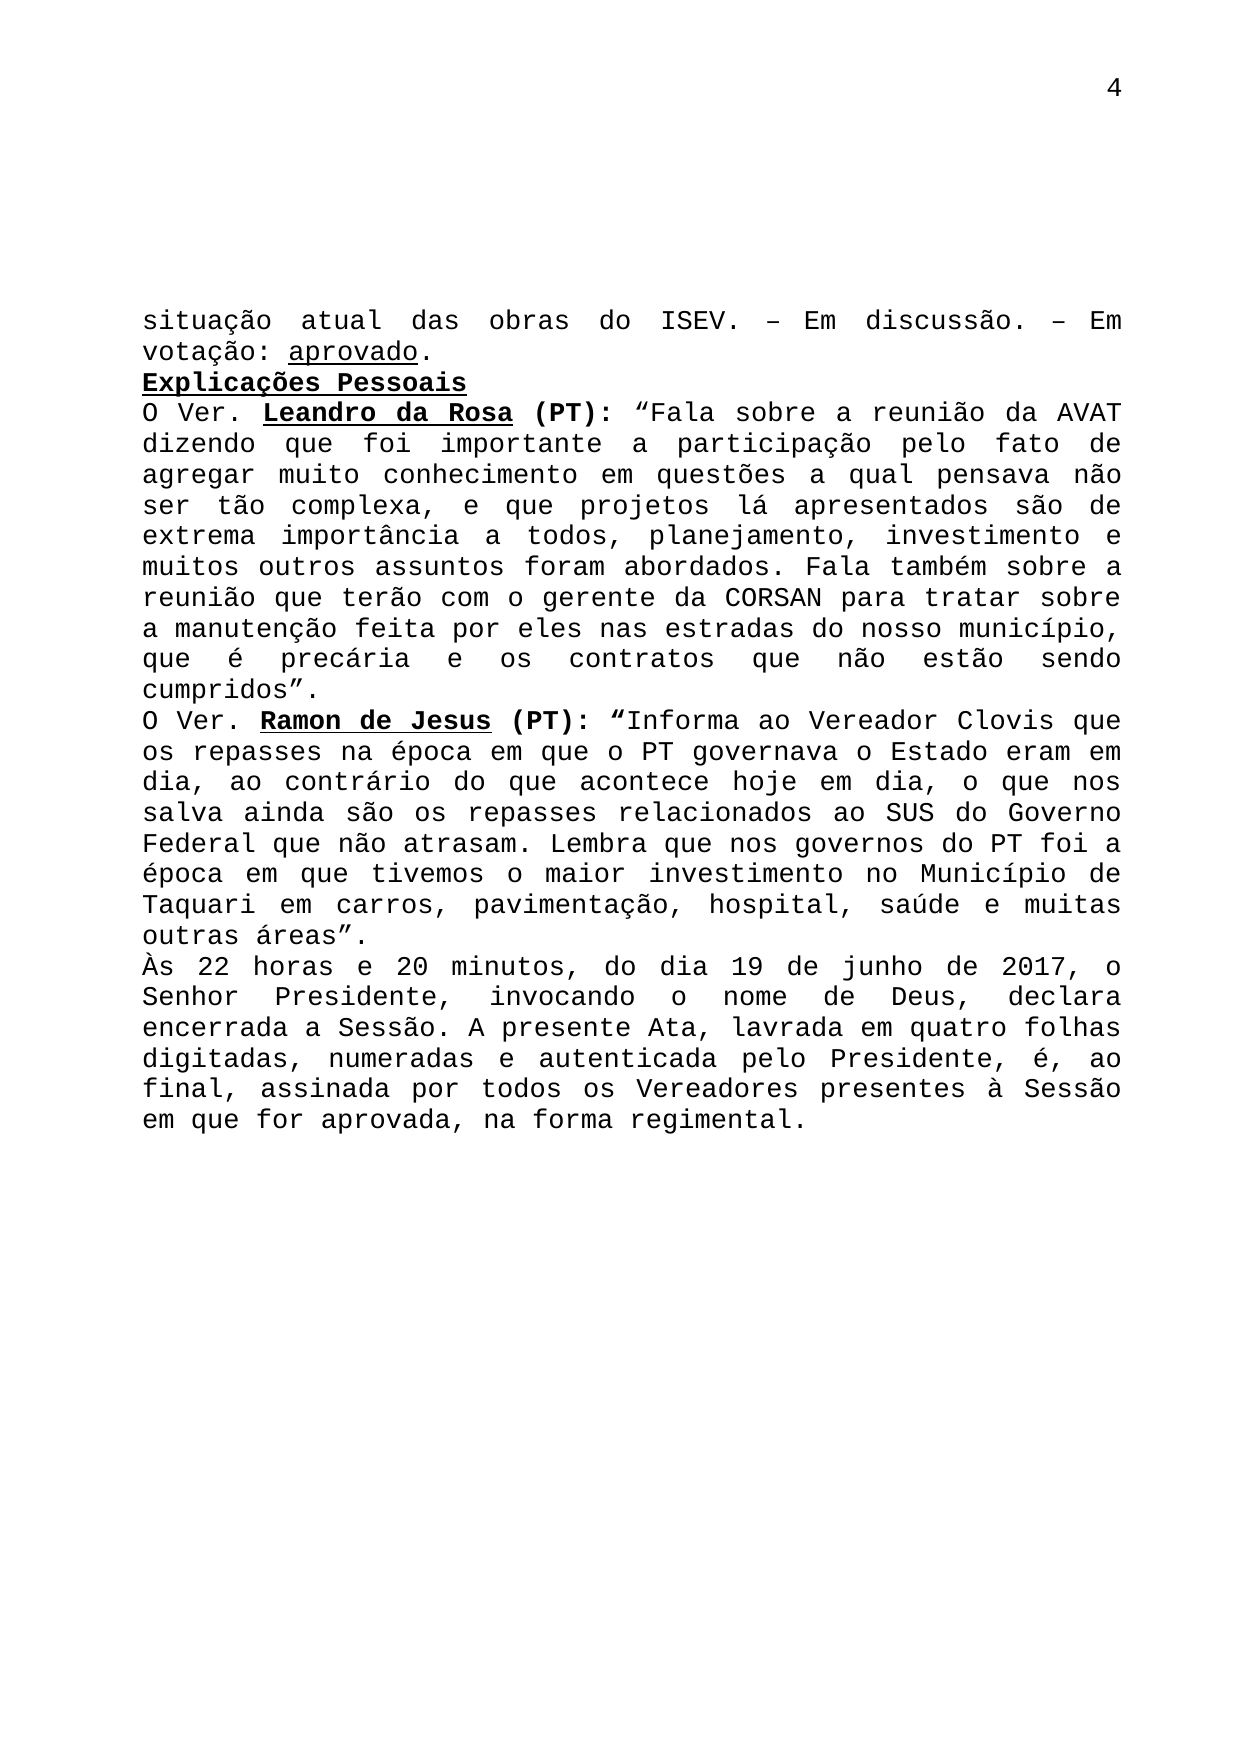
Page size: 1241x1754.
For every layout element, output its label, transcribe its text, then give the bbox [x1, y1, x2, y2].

text O Ver. Leandro da Rosa (PT): “Fala sobre a reunião da AVAT dizendo que foi importante a participação pelo fato de agregar muito conhecimento em questões a qual pensava não ser tão complexa, e que projetos lá apresentados são de extrema importância a todos, planejamento, investimento e muitos outros assuntos foram abordados. Fala também sobre a reunião que terão com o gerente da CORSAN para tratar sobre a manutenção feita por eles nas estradas do nosso município, que é precária e os contratos que não estão sendo cumpridos”. [142, 399, 1122, 707]
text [142, 307, 1122, 368]
text O Ver. Ramon de Jesus (PT): “Informa ao Vereador Clovis que os repasses na época em que o PT governava o Estado eram em dia, ao contrário do que acontece hoje em dia, o que nos salva ainda são os repasses relacionados ao SUS do Governo Federal que não atrasam. Lembra que nos governos do PT foi a época em que tivemos o maior investimento no Município de Taquari em carros, pavimentação, hospital, saúde e muitas outras áreas”. [142, 707, 1122, 952]
text Explicações Pessoais [142, 368, 1122, 399]
text Às 22 horas e 20 minutos, do dia 19 de junho de 2017, o Senhor Presidente, invocando o nome de Deus, declara encerrada a Sessão. A presente Ata, lavrada em quatro folhas digitadas, numeradas e autenticada pelo Presidente, é, ao final, assinada por todos os Vereadores presentes à Sessão em que for aprovada, na forma regimental. [142, 952, 1122, 1137]
